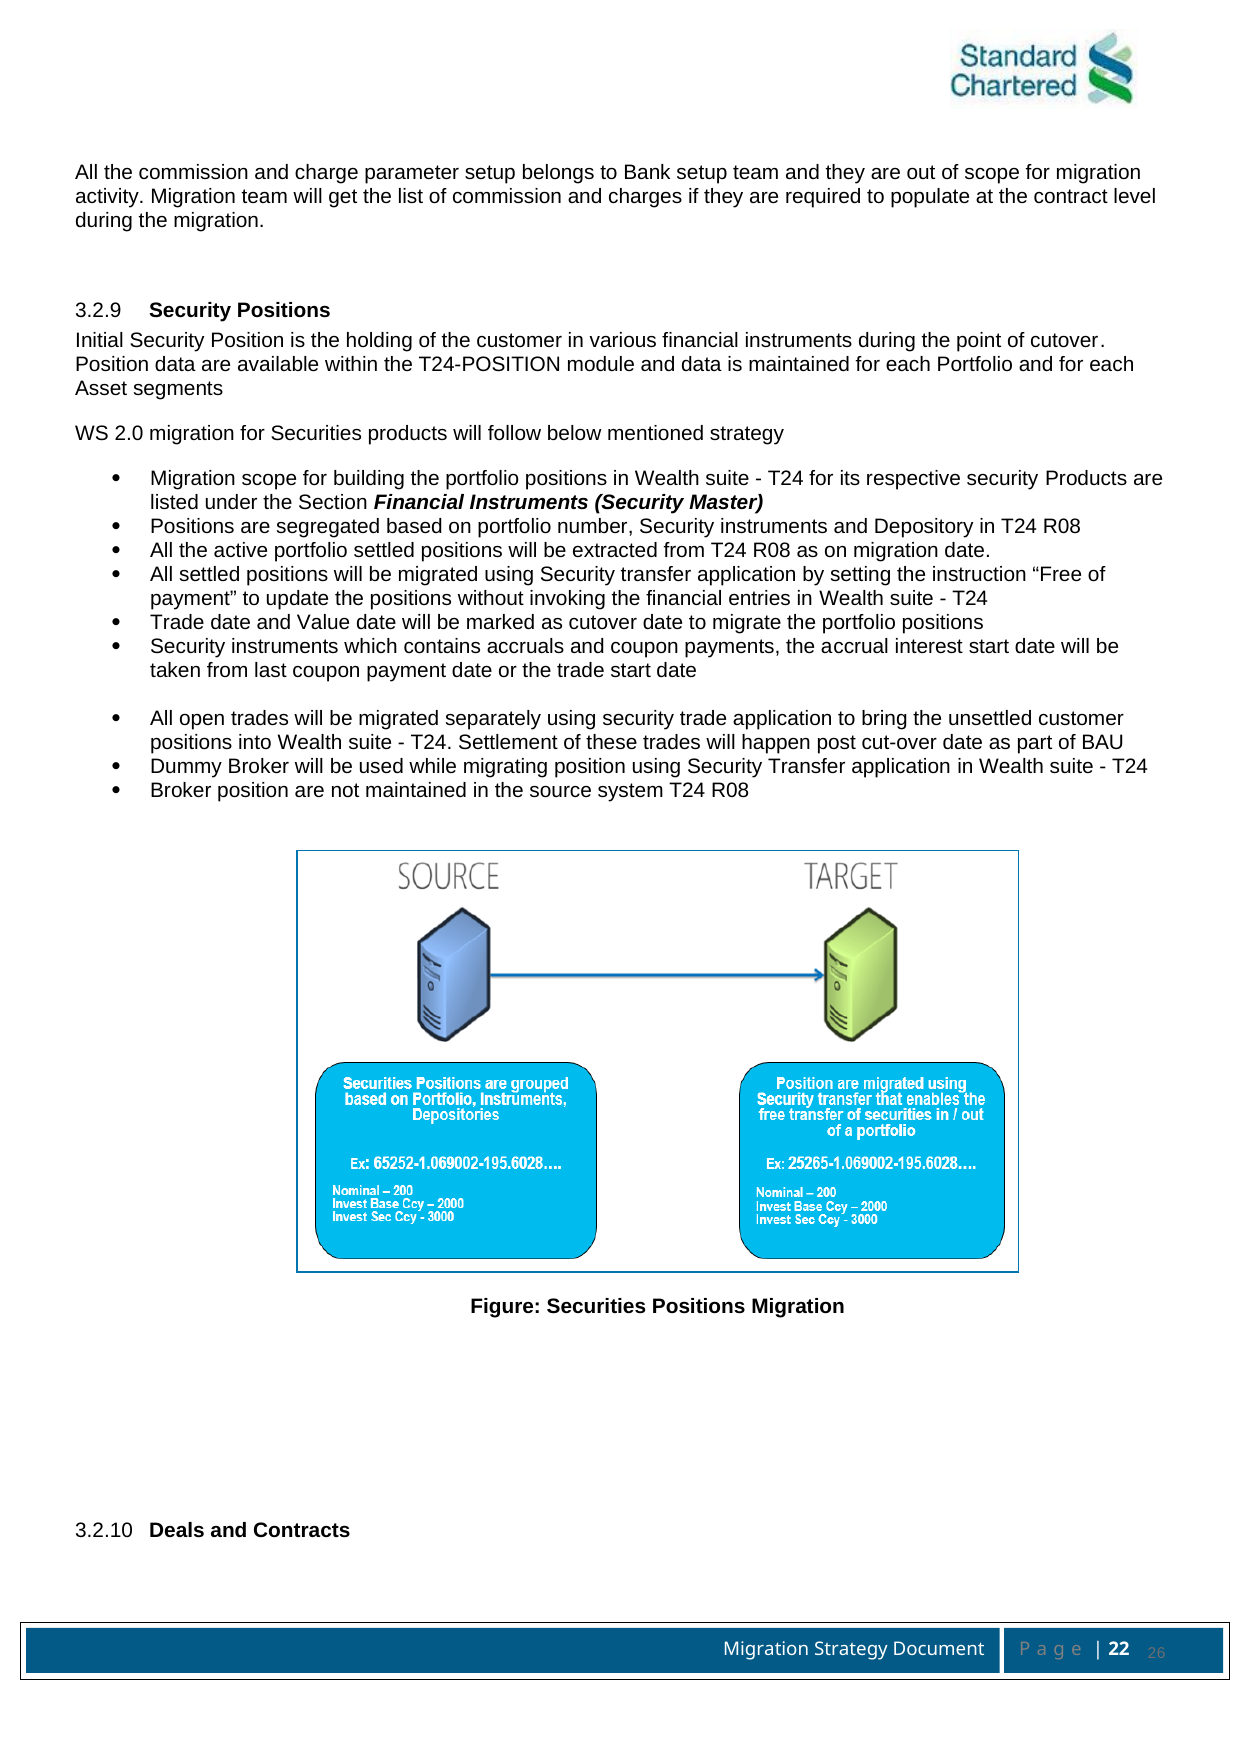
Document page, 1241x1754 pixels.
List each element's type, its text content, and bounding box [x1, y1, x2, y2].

list All the active portfolio settled positions will be extracted from T24 R08 as on migration date. [112, 537, 1165, 562]
text WS 2.0 migration for Securities products will follow below mentioned strategy [75, 421, 1165, 444]
list Positions are segregated based on portfolio number, Security instruments and Depository in T24 R08 [112, 513, 1165, 537]
subtitle Security Positions [75, 298, 1165, 322]
text Figure: Securities Positions Migration [150, 1293, 1165, 1317]
text All the commission and charge parameter setup belongs to Bank setup team and they are out of scope for migration activity. Migration team will get the list of commission and charges if they are required to populate at the contract level during the migration. [75, 160, 1165, 232]
list Migration scope for building the portfolio positions in Wealth suite - T24 for its respective security Products are listed under the Section Financial Instruments (Security Master) [112, 465, 1165, 513]
list Security instruments which contains accruals and coupon payments, the accrual interest start date will be taken from last coupon payment date or the trade start date [112, 634, 1165, 682]
subtitle Deals and Contracts [75, 1517, 1165, 1541]
text Initial Security Position is the holding of the customer in various financial instruments during the point of cutover. Position data are available within the T24-POSITION module and data is maintained for each Portfolio and for each Asset segments [75, 328, 1165, 400]
list Dummy Broker will be used while migrating position using Security Transfer application in Wealth suite - T24 [112, 754, 1165, 778]
list All open trades will be migrated separately using security trade application to bring the unsettled customer positions into Wealth suite - T24. Settlement of these trades will happen post cut-over date as part of BAU [112, 706, 1165, 754]
picture [950, 29, 1138, 109]
picture [299, 852, 1017, 1270]
list All settled positions will be migrated using Security transfer application by setting the instruction “Free of payment” to update the positions without invoking the financial entries in Wealth suite - T24 [112, 562, 1165, 609]
list Trade date and Value date will be marked as cutover date to migrate the portfolio positions [112, 609, 1165, 634]
list Broker position are not maintained in the source system T24 R08 [112, 778, 1165, 802]
